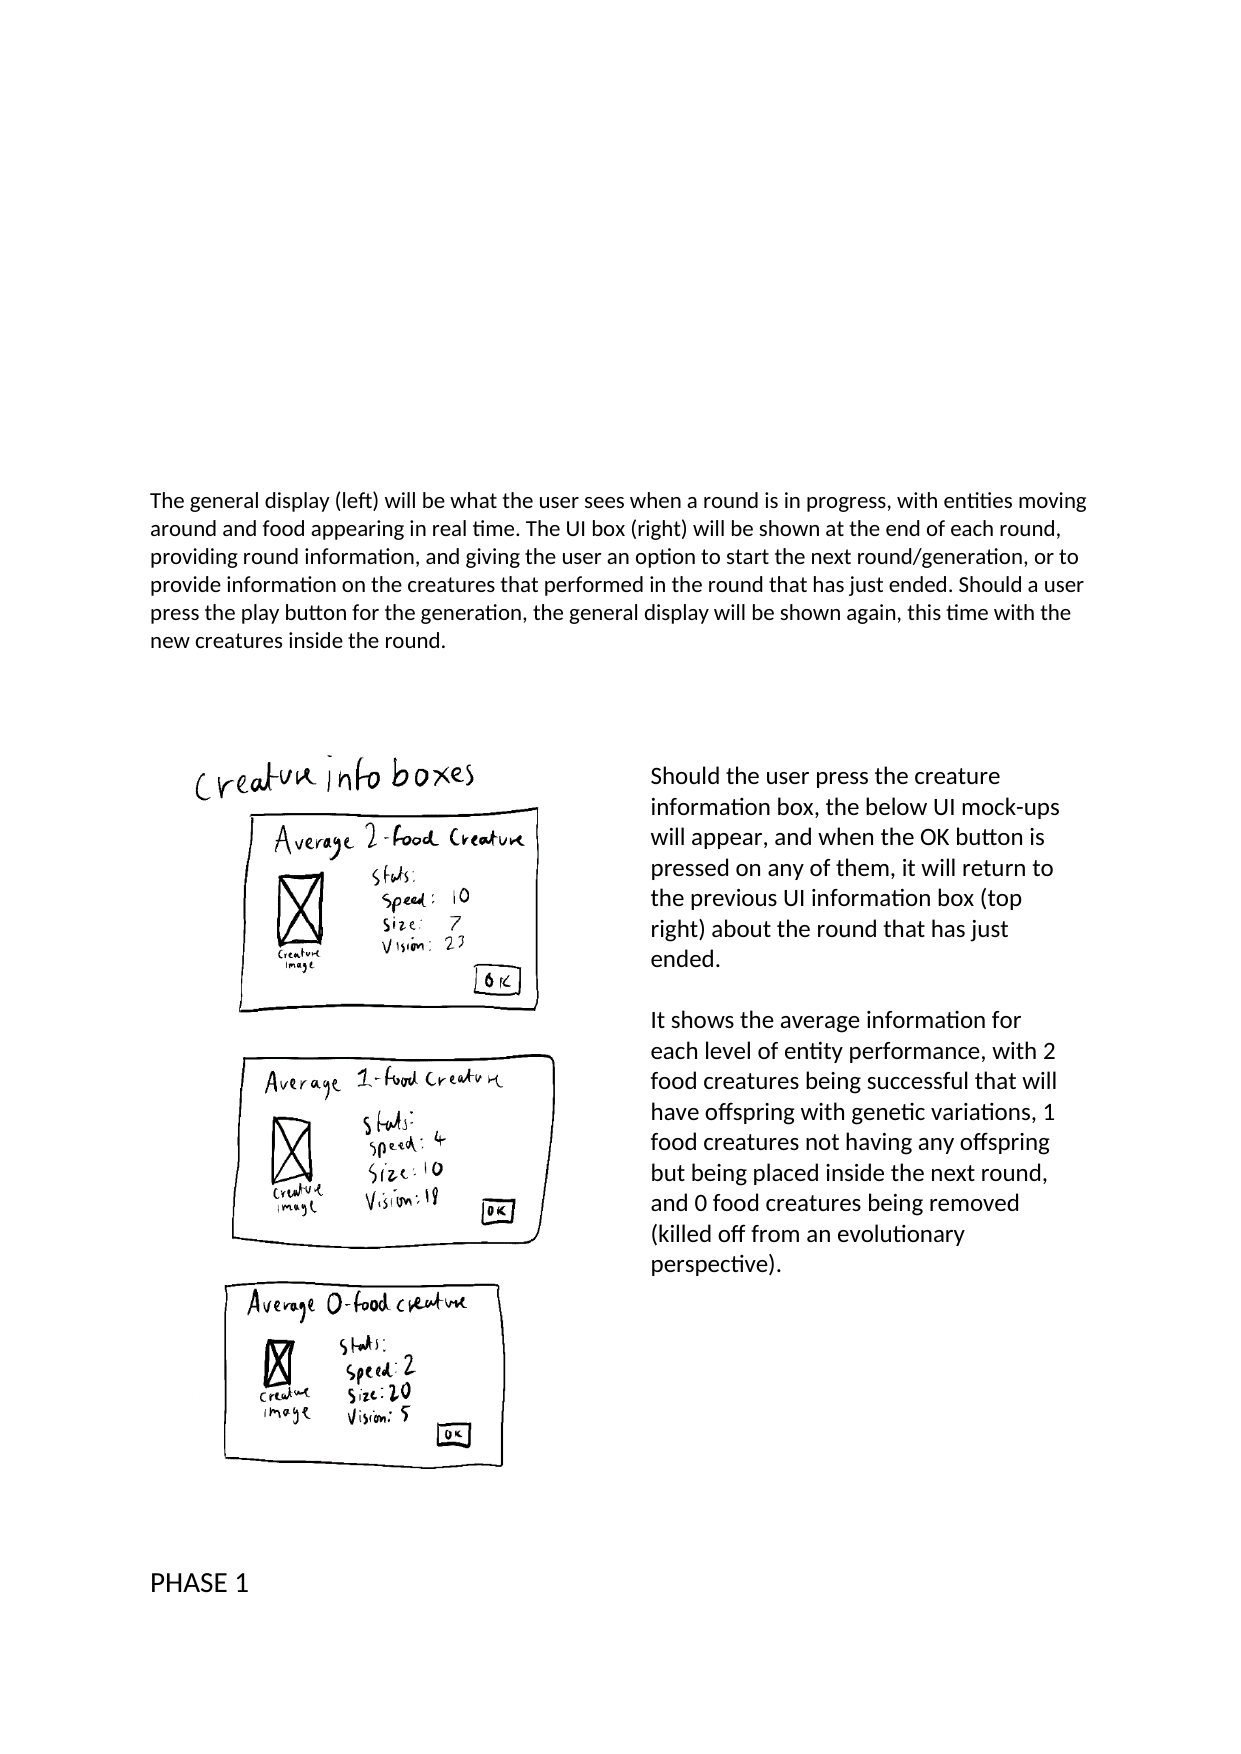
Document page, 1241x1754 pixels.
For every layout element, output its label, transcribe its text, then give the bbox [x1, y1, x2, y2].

text The general display (left) will be what the user sees when a round is in progress, with entities moving around and food appearing in real time. The UI box (right) will be shown at the end of each round, providing round information, and giving the user an option to start the next round/generation, or to provide information on the creatures that performed in the round that has just ended. Should a user press the play button for the generation, the general display will be shown again, this time with the new creatures inside the round. [150, 486, 1090, 654]
picture [154, 741, 618, 1508]
text PHASE 1 [150, 1564, 1090, 1600]
